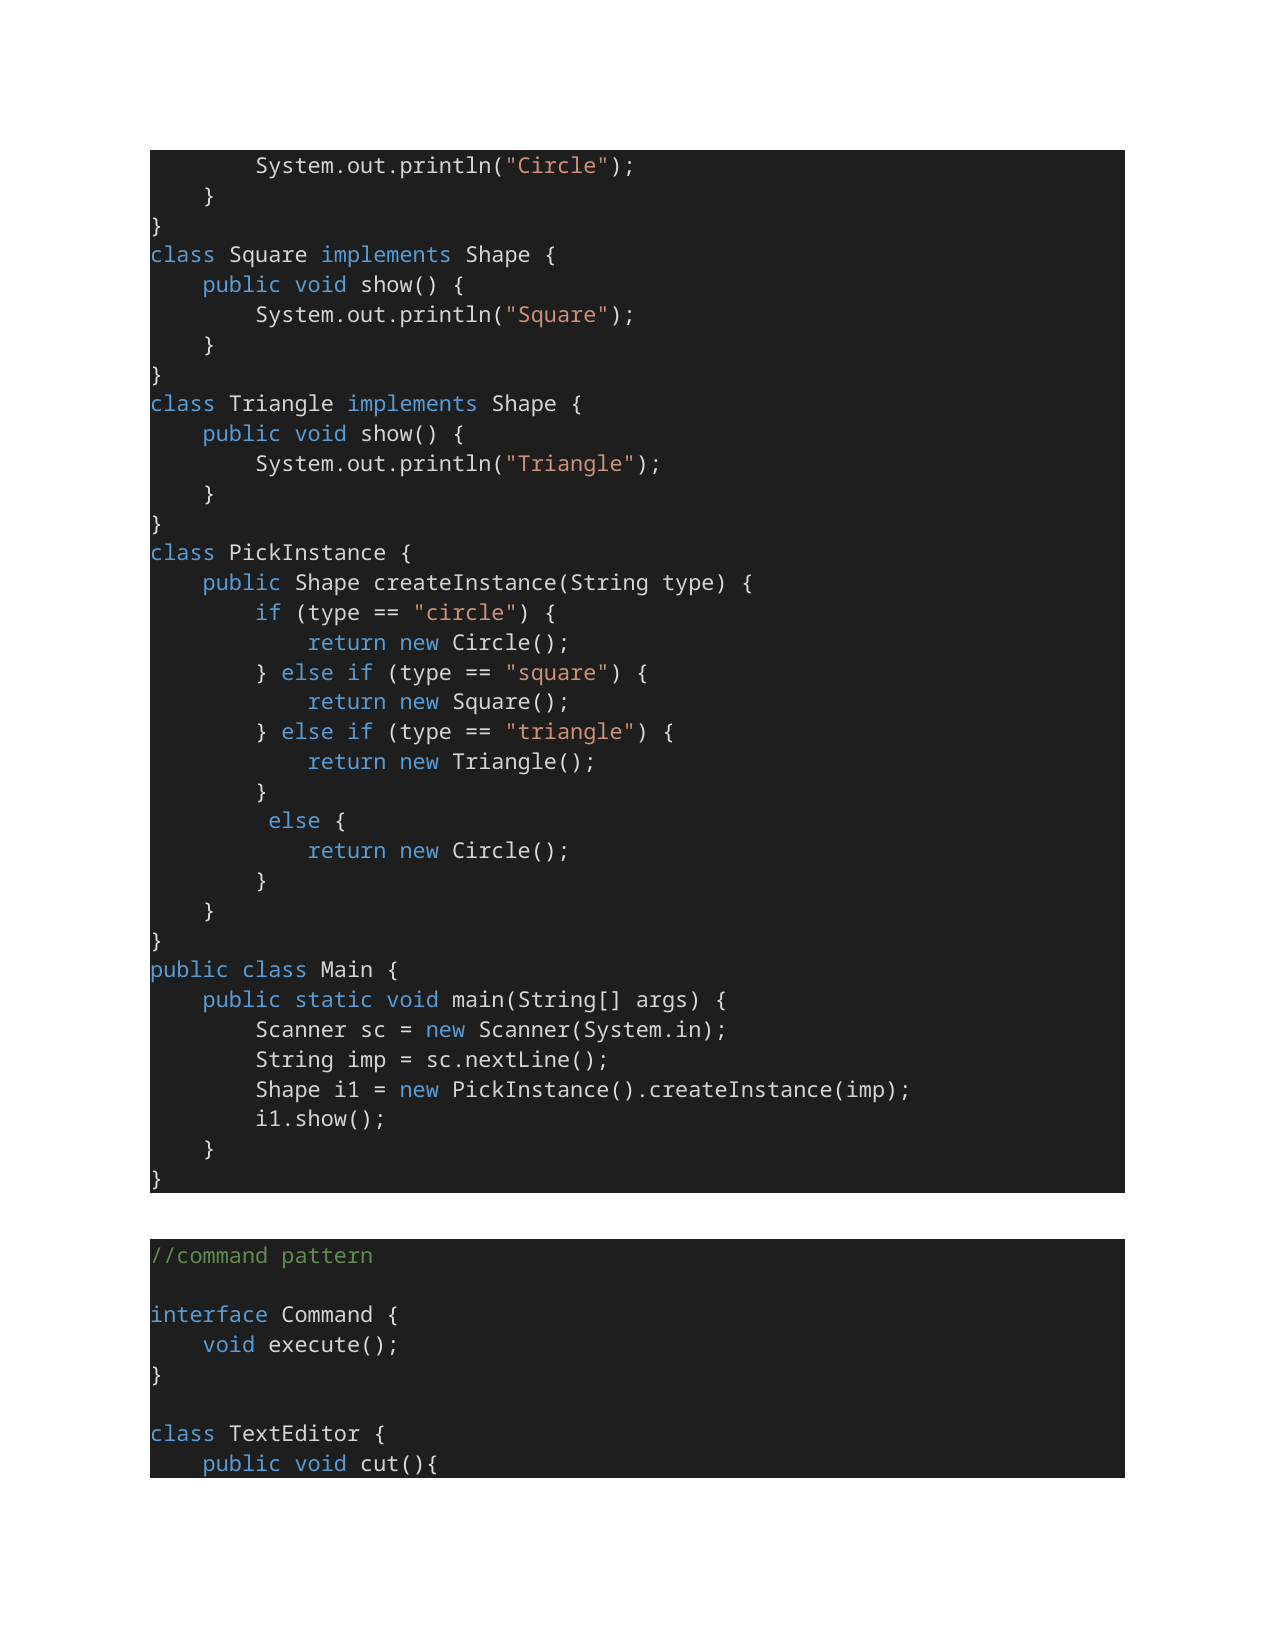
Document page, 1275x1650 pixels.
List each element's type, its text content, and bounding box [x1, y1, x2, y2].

text } else if (type == "square") { [150, 656, 1125, 686]
text String imp = sc.nextLine(); [150, 1044, 1125, 1073]
text i1.show(); [150, 1103, 1125, 1133]
text } [150, 895, 1125, 924]
text } [150, 1163, 1125, 1193]
text System.out.println("Circle"); [150, 150, 1125, 180]
text class PickInstance { [150, 537, 1125, 567]
text interface Command { [150, 1299, 1125, 1329]
text Scanner sc = new Scanner(System.in); [150, 1014, 1125, 1044]
text System.out.println("Square"); [150, 299, 1125, 329]
text void execute(); [150, 1329, 1125, 1359]
text System.out.println("Triangle"); [150, 448, 1125, 478]
text } [150, 924, 1125, 954]
text else { [150, 805, 1125, 835]
text } [150, 329, 1125, 358]
text } [150, 209, 1125, 239]
text return new Circle(); [150, 627, 1125, 656]
text } [150, 358, 1125, 388]
text public void show() { [150, 269, 1125, 299]
text //command pattern [150, 1239, 1125, 1269]
text class TextEditor { [150, 1418, 1125, 1448]
text public void show() { [150, 418, 1125, 448]
text } [150, 1359, 1125, 1388]
text } [150, 1133, 1125, 1163]
text } [150, 507, 1125, 537]
text if (type == "circle") { [150, 597, 1125, 627]
text return new Square(); [150, 686, 1125, 716]
text public void cut(){ [150, 1448, 1125, 1478]
text } [150, 478, 1125, 507]
text } [150, 180, 1125, 209]
text } else if (type == "triangle") { [150, 716, 1125, 746]
text public static void main(String[] args) { [150, 984, 1125, 1014]
text return new Circle(); [150, 835, 1125, 865]
text } [150, 776, 1125, 805]
text } [150, 865, 1125, 895]
text class Square implements Shape { [150, 239, 1125, 269]
text public Shape createInstance(String type) { [150, 567, 1125, 597]
text Shape i1 = new PickInstance().createInstance(imp); [150, 1073, 1125, 1103]
text return new Triangle(); [150, 746, 1125, 776]
text public class Main { [150, 954, 1125, 984]
text class Triangle implements Shape { [150, 388, 1125, 418]
